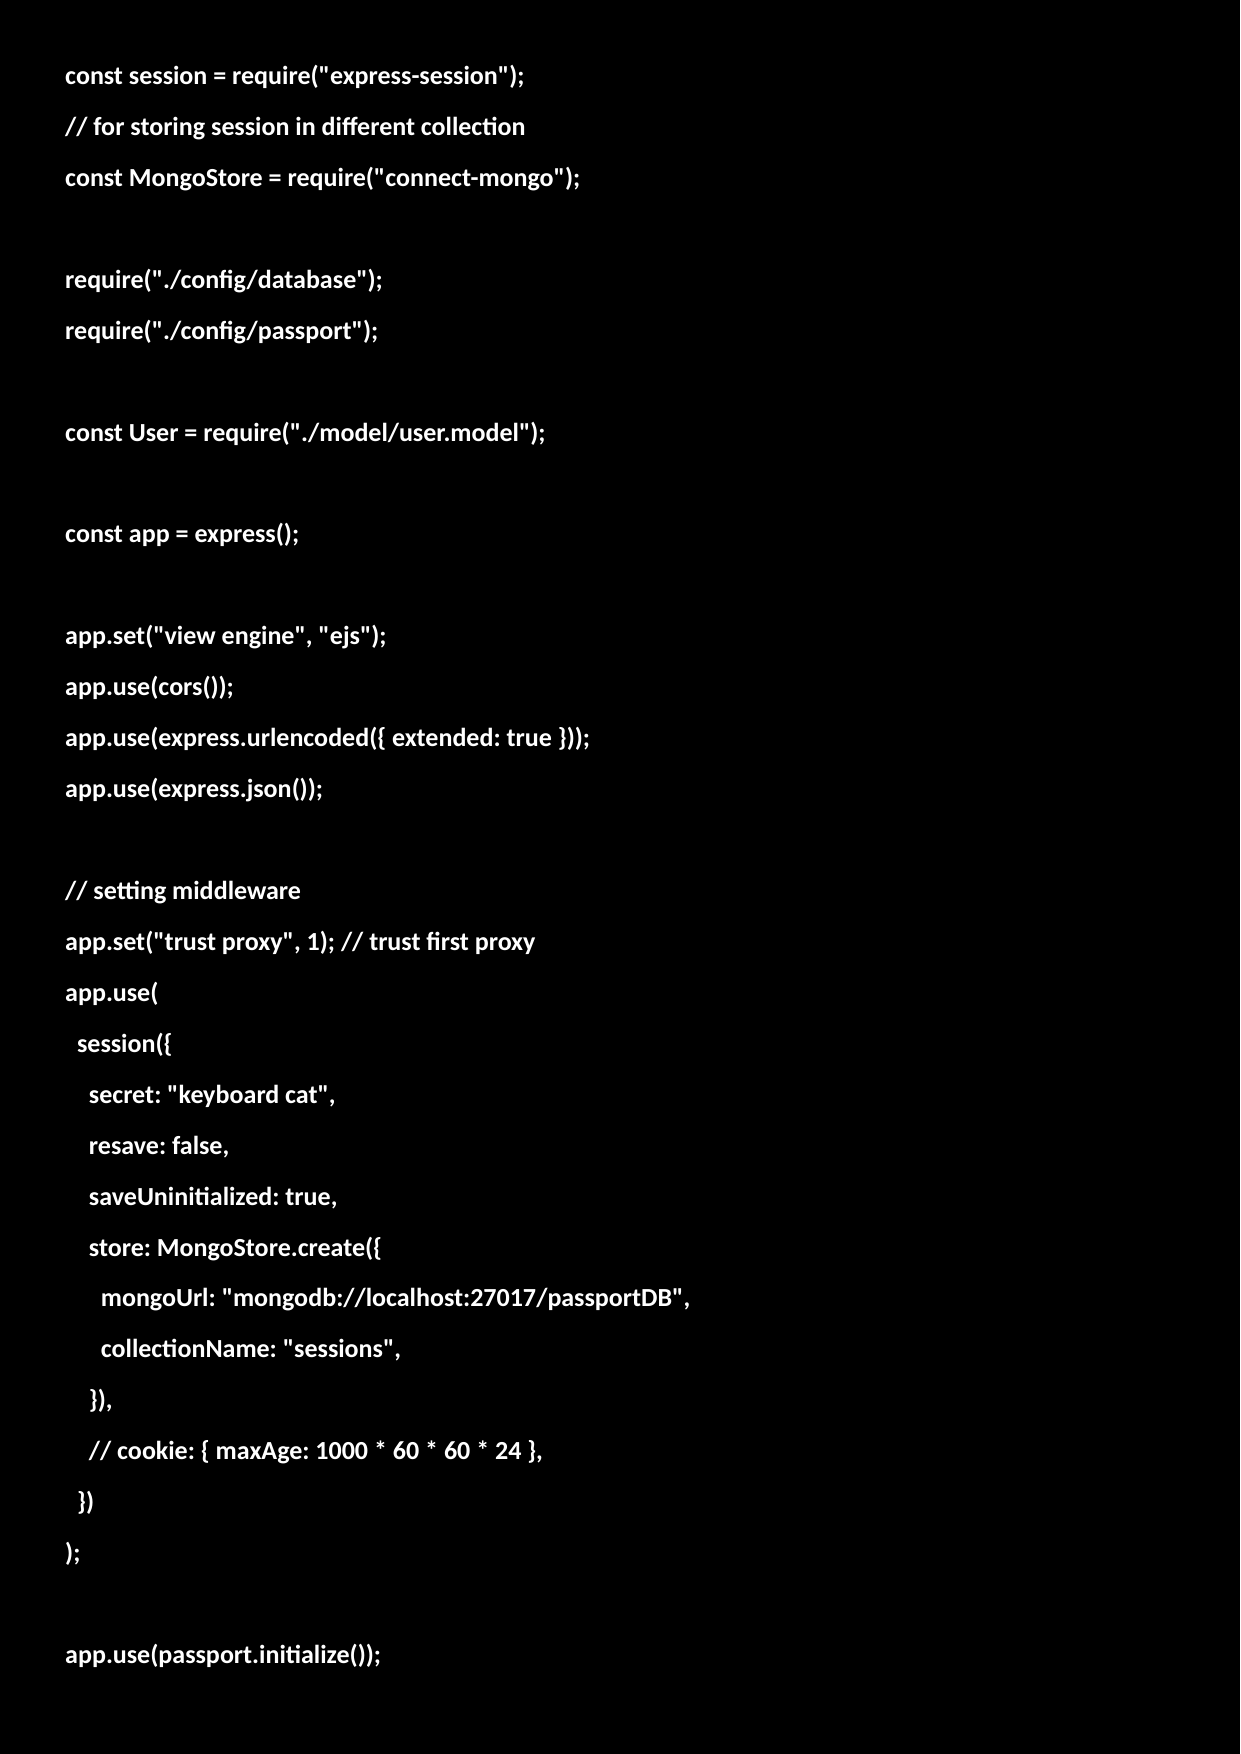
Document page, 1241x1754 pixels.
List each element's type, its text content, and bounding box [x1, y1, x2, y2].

text app.set("trust proxy", 1); // trust first proxy [53, 925, 1187, 957]
text const MongoStore = require("connect-mongo"); [53, 161, 1187, 193]
text mongoUrl: "mongodb://localhost:27017/passportDB", [53, 1282, 1187, 1313]
text app.use(express.urlencoded({ extended: true })); [53, 721, 1187, 753]
text }) [53, 1485, 1187, 1517]
text const session = require("express-session"); [53, 59, 1187, 91]
text app.set("view engine", "ejs"); [53, 619, 1187, 651]
text require("./config/database"); [53, 263, 1187, 294]
text app.use( [53, 976, 1187, 1008]
text }), [53, 1383, 1187, 1415]
text // setting middleware [53, 874, 1187, 906]
text const User = require("./model/user.model"); [53, 416, 1187, 447]
text app.use(express.json()); [53, 772, 1187, 804]
text store: MongoStore.create({ [53, 1231, 1187, 1262]
text require("./config/passport"); [53, 314, 1187, 346]
text // for storing session in different collection [53, 110, 1187, 142]
text ); [53, 1536, 1187, 1568]
text app.use(cors()); [53, 670, 1187, 702]
text resave: false, [53, 1129, 1187, 1161]
text session({ [53, 1027, 1187, 1059]
text secret: "keyboard cat", [53, 1078, 1187, 1109]
text const app = express(); [53, 517, 1187, 549]
text saveUninitialized: true, [53, 1180, 1187, 1211]
text app.use(passport.initialize()); [53, 1638, 1187, 1670]
text // cookie: { maxAge: 1000 * 60 * 60 * 24 }, [53, 1434, 1187, 1466]
text collectionName: "sessions", [53, 1332, 1187, 1364]
